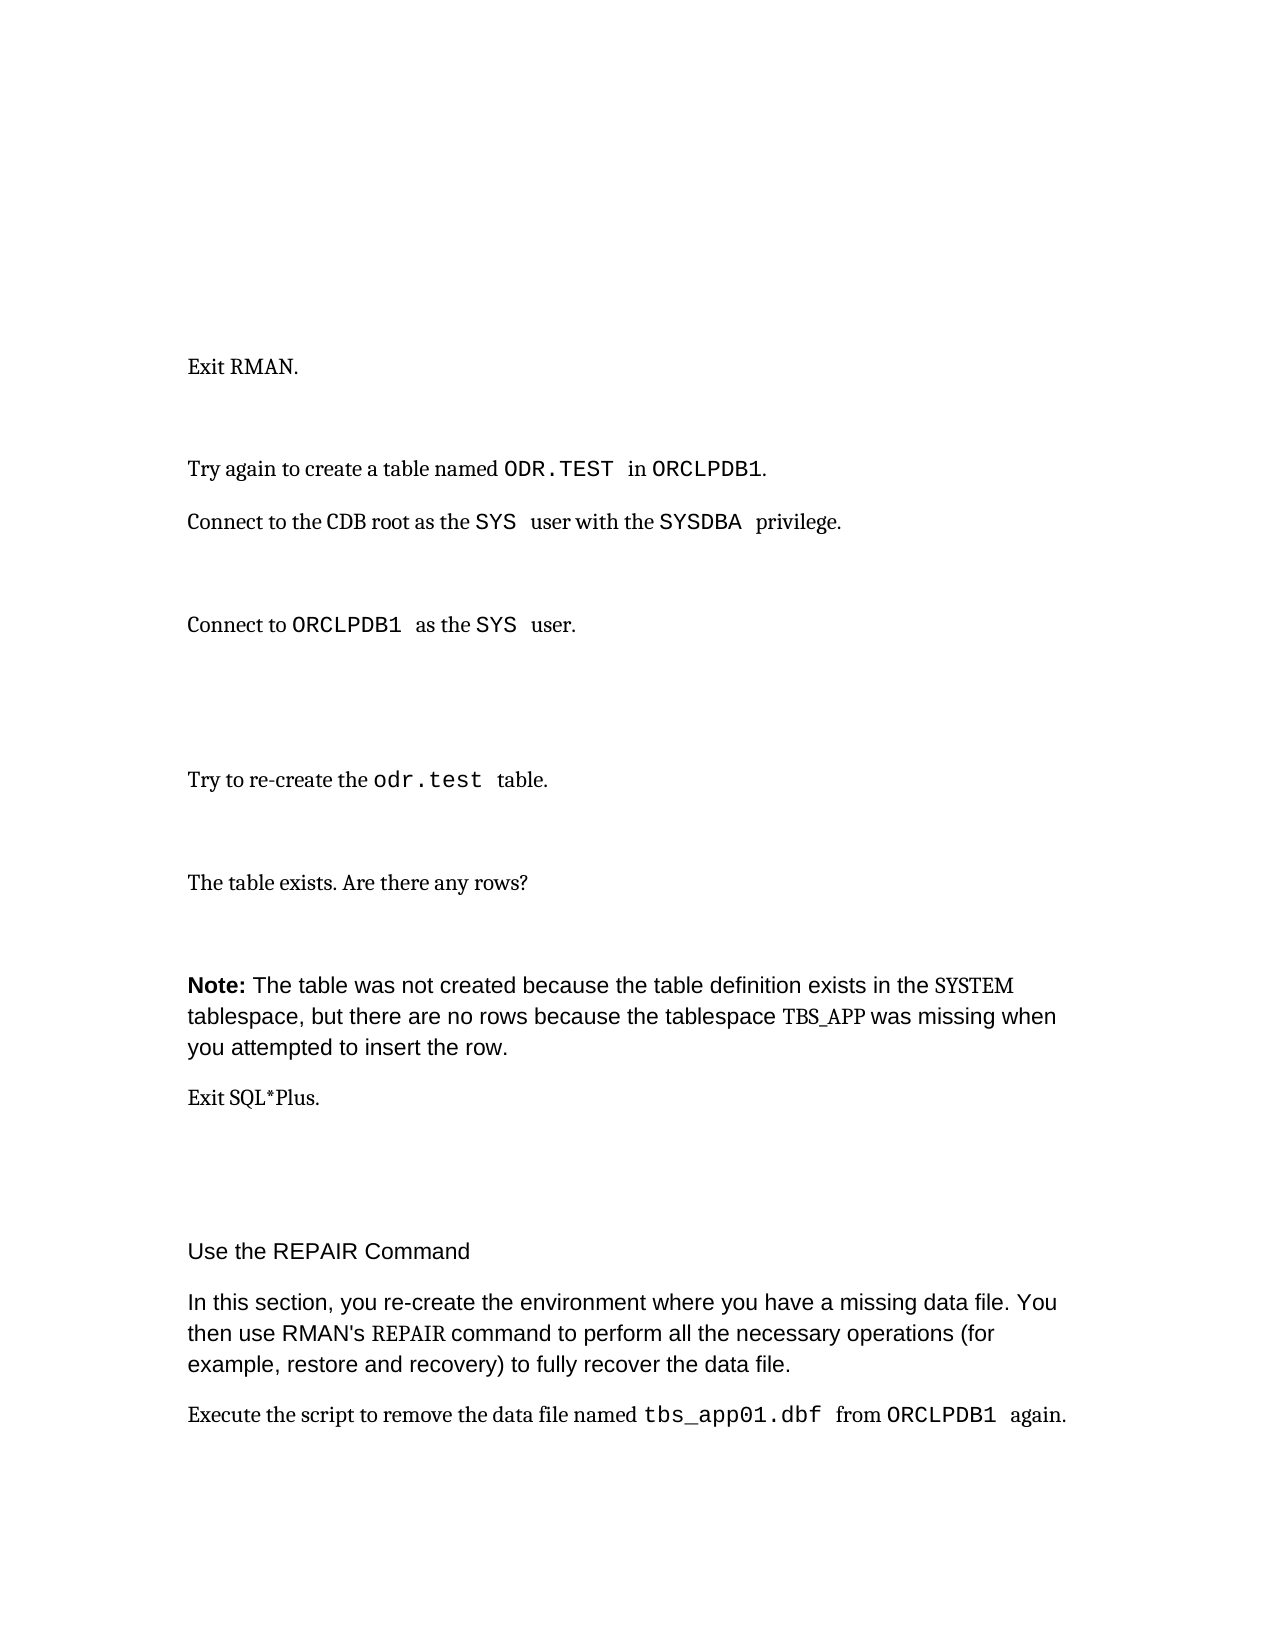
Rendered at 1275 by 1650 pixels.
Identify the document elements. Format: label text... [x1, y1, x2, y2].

text Exit SQL*Plus. [187, 1085, 1087, 1112]
text The table exists. Are there any rows? [187, 870, 1087, 896]
text Exit RMAN. [187, 354, 1087, 381]
text In this section, you re-create the environment where you have a missing data file. You then use RMAN's REPAIR command to perform all the necessary operations (for example, restore and recovery) to fully recover the data file. [187, 1289, 1087, 1377]
text Use the REPAIR Command [187, 1238, 1087, 1265]
text Execute the script to remove the data file named tbs_app01.dbf from ORCLPDB1 again. [187, 1402, 1087, 1429]
text Try again to create a table named ODR.TEST in ORCLPDB1. [187, 456, 1087, 484]
text Connect to ORCLPDB1 as the SYS user. [187, 612, 1087, 639]
text Note: The table was not created because the table definition exists in the SYSTEM tablespace, but there are no rows because the tablespace TBS_APP was missing when you attempted to insert the row. [187, 972, 1087, 1061]
text Try to re-create the odr.test table. [187, 767, 1087, 794]
text Connect to the CDB root as the SYS user with the SYSDBA privilege. [187, 509, 1087, 536]
